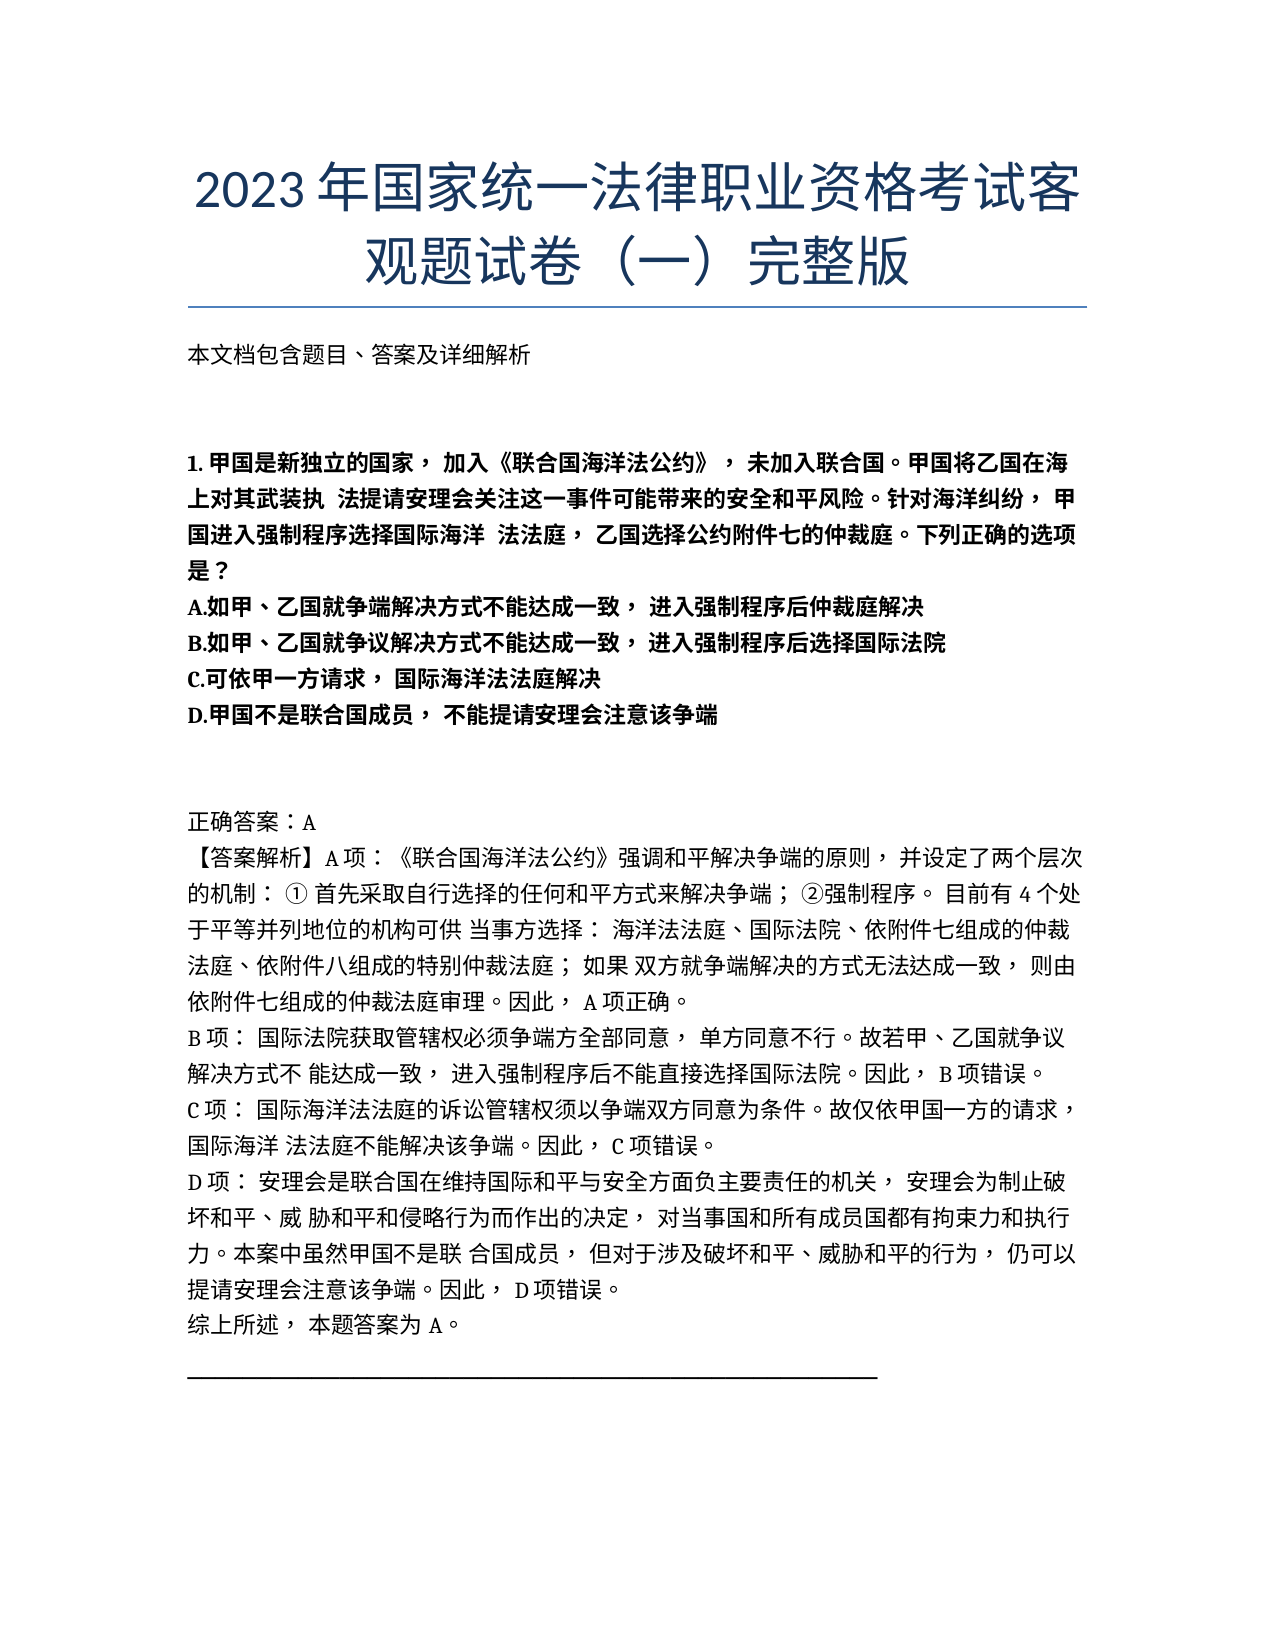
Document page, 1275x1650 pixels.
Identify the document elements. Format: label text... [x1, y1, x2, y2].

text 1. 甲国是新独立的国家， 加入《联合国海洋法公约》， 未加入联合国。甲国将乙国在海上对其武装执 法提请安理会关注这一事件可能带来的安全和平风险。针对海洋纠纷， 甲国进入强制程序选择国际海洋 法法庭， 乙国选择公约附件七的仲裁庭。下列正确的选项是？ A.如甲、乙国就争端解决方式不能达成一致， 进入强制程序后仲裁庭解决 B.如甲、乙国就争议解决方式不能达成一致， 进入强制程序后选择国际法院 C.可依甲一方请求， 国际海洋法法庭解决 D.甲国不是联合国成员， 不能提请安理会注意该争端 [187, 447, 1087, 730]
text ────────────────────────────────────────────────── [187, 1366, 1087, 1393]
text 本文档包含题目、答案及详细解析 [187, 339, 1087, 370]
title 2023年国家统一法律职业资格考试客观题试卷（一）完整版 [187, 150, 1087, 308]
text 正确答案：A 【答案解析】A 项：《联合国海洋法公约》强调和平解决争端的原则， 并设定了两个层次的机制： ① 首先采取自行选择的任何和平方式来解决争端； ②强制程序。 目前有 4 个处于平等并列地位的机构可供 当事方选择： 海洋法法庭、国际法院、依附件七组成的仲裁法庭、依附件八组成的特别仲裁法庭； 如果 双方就争端解决的方式无法达成一致， 则由依附件七组成的仲裁法庭审理。因此， A 项正确。 B 项： 国际法院获取管辖权必须争端方全部同意， 单方同意不行。故若甲、乙国就争议解决方式不 能达成一致， 进入强制程序后不能直接选择国际法院。因此， B 项错误。 C 项： 国际海洋法法庭的诉讼管辖权须以争端双方同意为条件。故仅依甲国一方的请求， 国际海洋 法法庭不能解决该争端。因此， C 项错误。 D 项： 安理会是联合国在维持国际和平与安全方面负主要责任的机关， 安理会为制止破坏和平、威 胁和平和侵略行为而作出的决定， 对当事国和所有成员国都有拘束力和执行力。本案中虽然甲国不是联 合国成员， 但对于涉及破坏和平、威胁和平的行为， 仍可以提请安理会注意该争端。因此， D 项错误。 综上所述， 本题答案为 A。 [187, 806, 1087, 1341]
